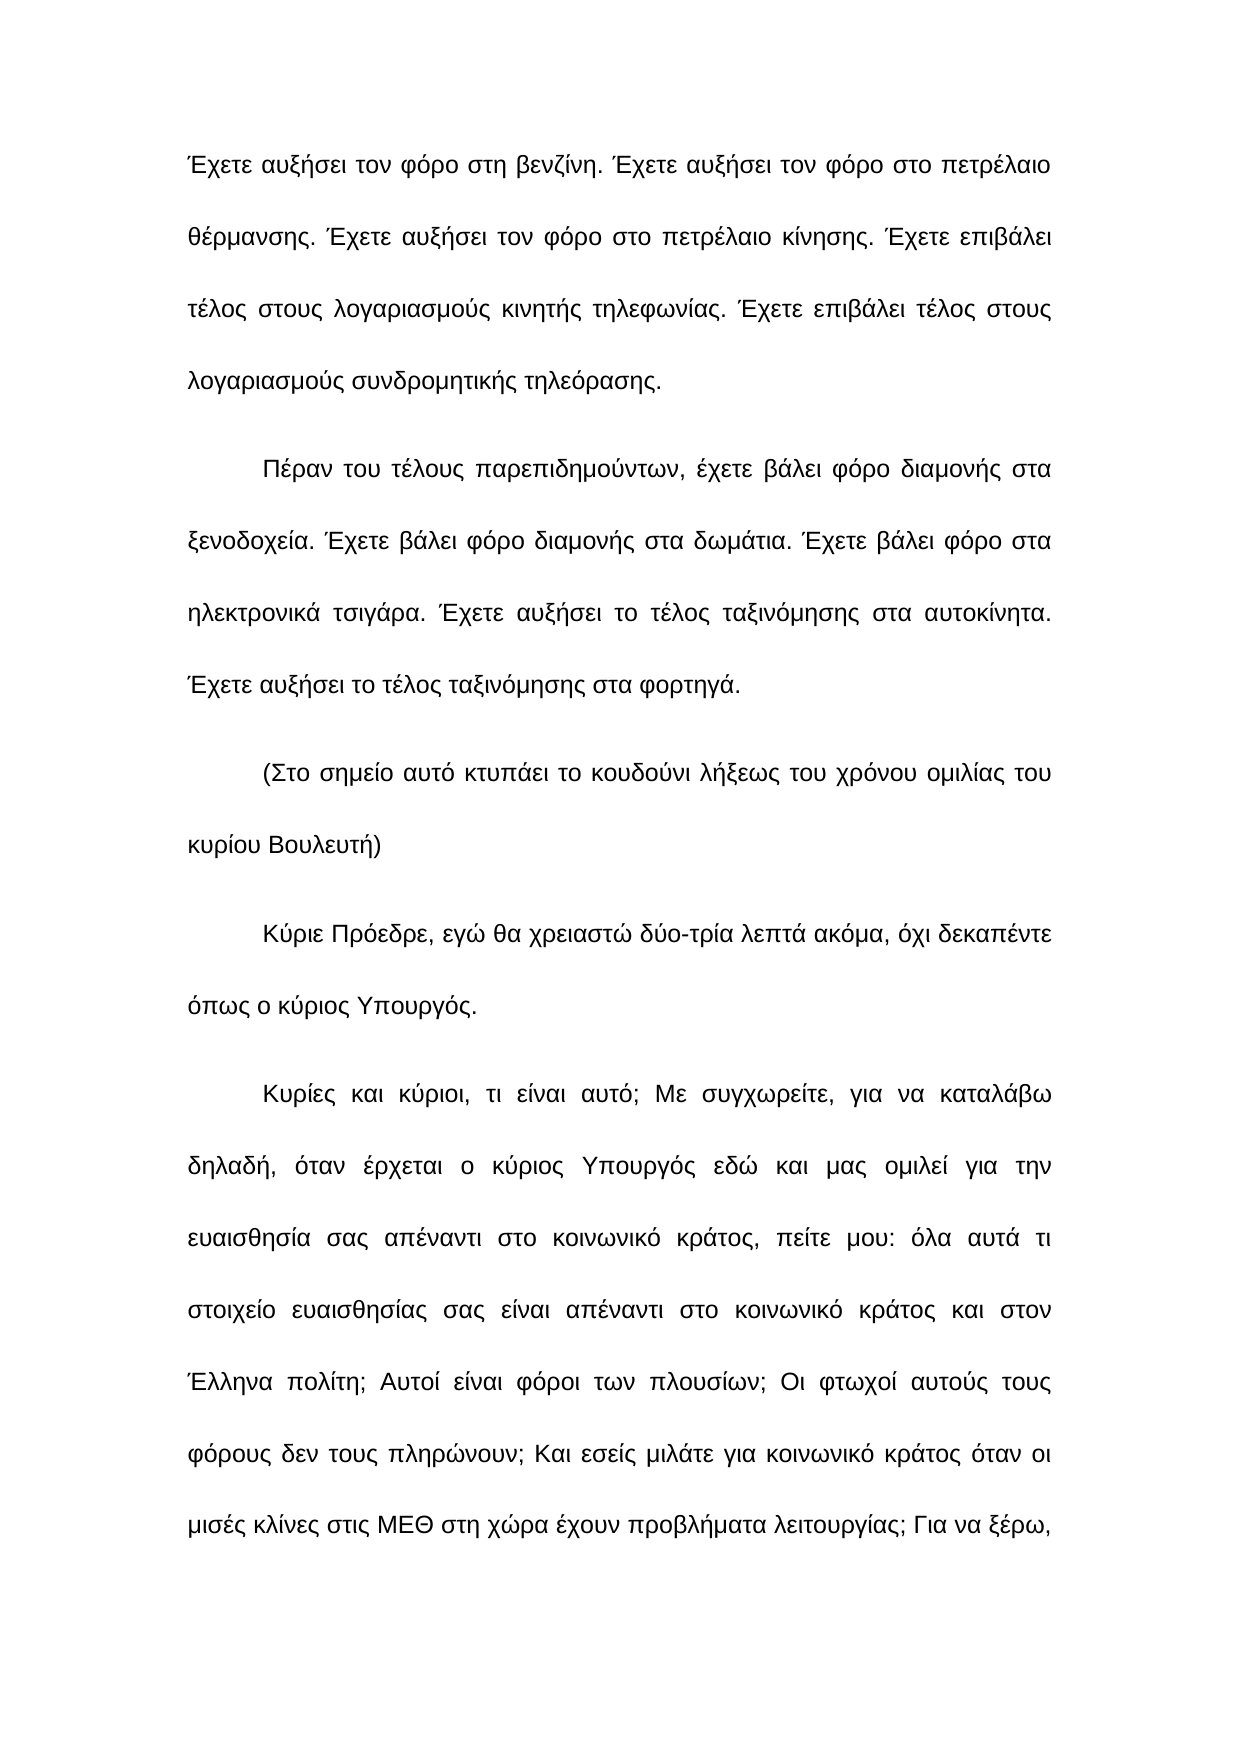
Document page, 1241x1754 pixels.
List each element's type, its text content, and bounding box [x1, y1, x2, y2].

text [187, 150, 1053, 394]
text Κύριε Πρόεδρε, εγώ θα χρειαστώ δύο-τρία λεπτά ακόμα, όχι δεκαπέντε όπως ο κύριος Υπουργός. [187, 919, 1053, 1019]
text (Στο σημείο αυτό κτυπάει το κουδούνι λήξεως του χρόνου ομιλίας του κυρίου Βουλευτή) [187, 758, 1053, 859]
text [187, 1079, 1053, 1539]
text Πέραν του τέλους παρεπιδημούντων, έχετε βάλει φόρο διαμονής στα ξενοδοχεία. Έχετε βάλει φόρο διαμονής στα δωμάτια. Έχετε βάλει φόρο στα ηλεκτρονικά τσιγάρα. Έχετε αυξήσει το τέλος ταξινόμησης στα αυτοκίνητα. Έχετε αυξήσει το τέλος ταξινόμησης στα φορτηγά. [187, 454, 1053, 698]
